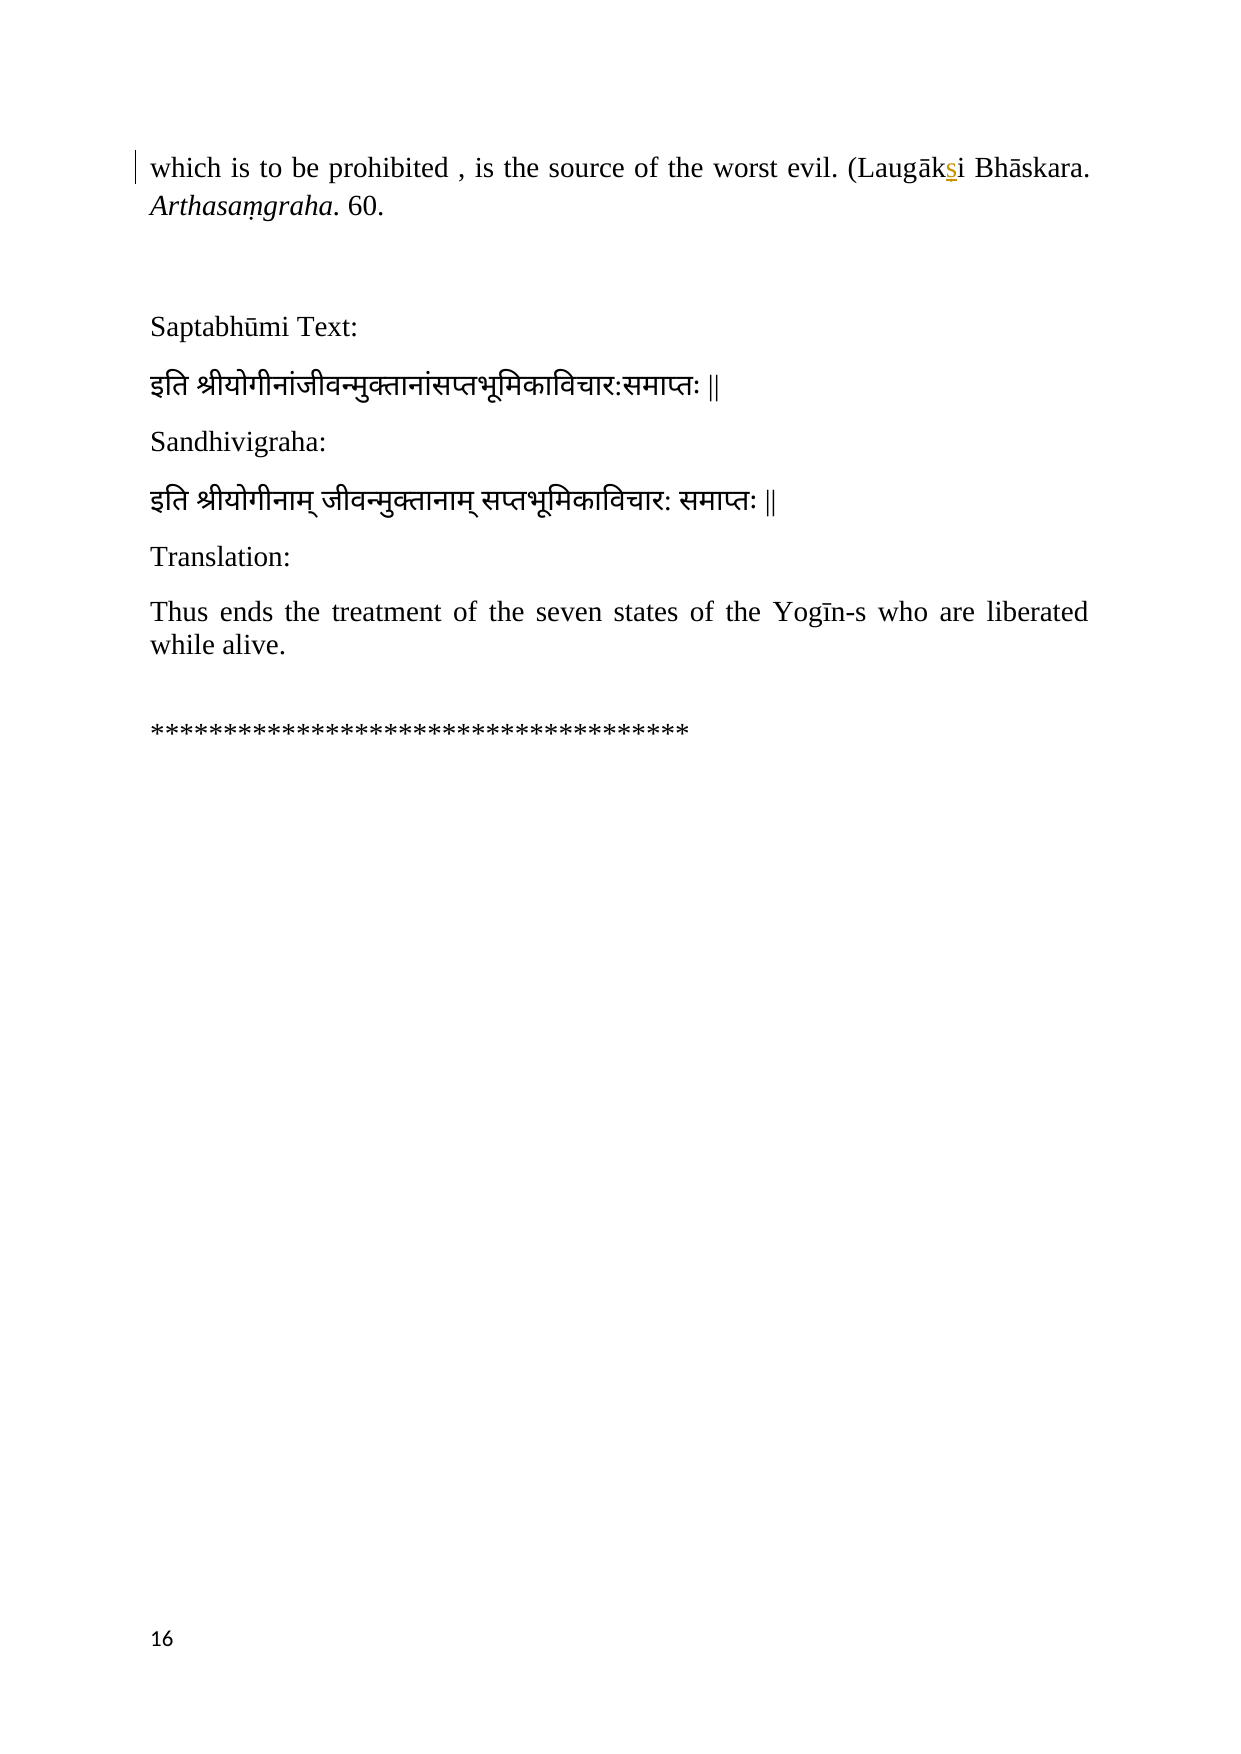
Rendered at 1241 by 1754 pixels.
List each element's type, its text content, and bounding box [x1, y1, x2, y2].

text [150, 150, 1090, 222]
text ************************************* [150, 716, 1090, 749]
text इति श्रीयोगीनाम् जीवन्मुक्तानाम् सप्तभूमिकाविचार: समाप्तः || [150, 479, 1090, 518]
text Saptabhūmi Text: [150, 309, 1090, 343]
text Thus ends the treatment of the seven states of the Yogīn-s who are liberated while alive. [150, 594, 1090, 661]
text इति श्रीयोगीनांजीवन्मुक्तानांसप्तभूमिकाविचार:समाप्तः || [150, 364, 1090, 403]
text Translation: [150, 539, 1090, 573]
text Sandhivigraha: [150, 424, 1090, 458]
